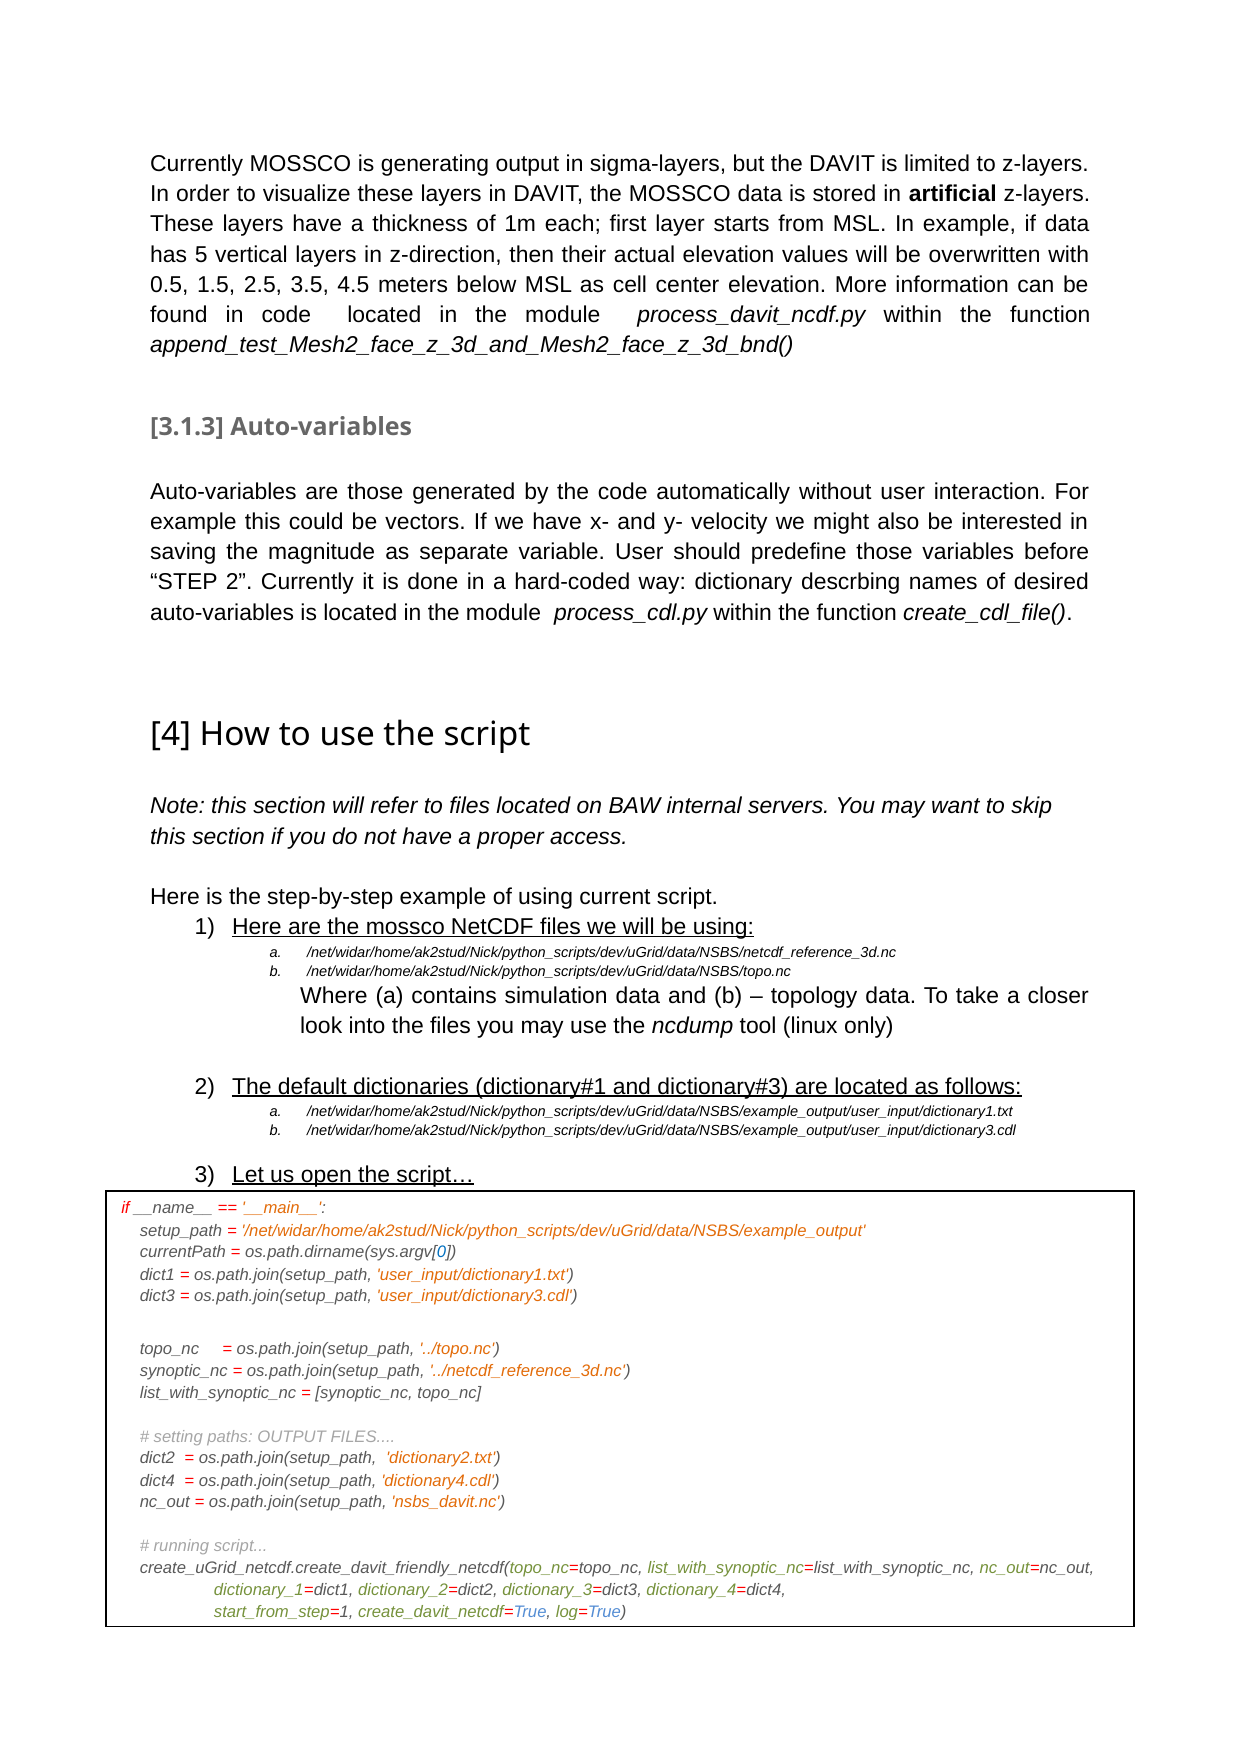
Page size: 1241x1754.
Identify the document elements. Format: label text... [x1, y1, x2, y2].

list Here are the mossco NetCDF files we will be using: [194, 913, 1090, 939]
text Currently MOSSCO is generating output in sigma-layers, but the DAVIT is limited to z-layers. In order to visualize these layers in DAVIT, the MOSSCO data is stored in artificial z-layers. These layers have a thickness of 1m each; first layer starts from MSL. In example, if data has 5 vertical layers in z-direction, then their actual elevation values will be overwritten with 0.5, 1.5, 2.5, 3.5, 4.5 meters below MSL as cell center elevation. More information can be found in code located in the module process_davit_ncdf.py within the function append_test_Mesh2_face_z_3d_and_Mesh2_face_z_3d_bnd() [150, 150, 1090, 358]
text Where (a) contains simulation data and (b) – topology data. To take a closer look into the files you may use the ncdump tool (linux only) [300, 982, 1090, 1038]
list /net/widar/home/ak2stud/Nick/python_scripts/dev/uGrid/data/NSBS/netcdf_reference_3d.nc [269, 943, 1090, 960]
list /net/widar/home/ak2stud/Nick/python_scripts/dev/uGrid/data/NSBS/topo.nc [269, 963, 1090, 979]
subtitle [4] How to use the script [150, 710, 1090, 755]
text Here is the step-by-step example of using current script. [150, 883, 1090, 909]
list /net/widar/home/ak2stud/Nick/python_scripts/dev/uGrid/data/NSBS/example_output/user_input/dictionary1.txt [269, 1103, 1090, 1119]
list /net/widar/home/ak2stud/Nick/python_scripts/dev/uGrid/data/NSBS/example_output/user_input/dictionary3.cdl [269, 1122, 1090, 1139]
list The default dictionaries (dictionary#1 and dictionary#3) are located as follows: [194, 1073, 1090, 1099]
subtitle [3.1.3] Auto-variables [150, 408, 1090, 442]
text Note: this section will refer to files located on BAW internal servers. You may want to skip this section if you do not have a proper access. [150, 792, 1090, 849]
list Let us open the script… [194, 1161, 1090, 1187]
text Auto-variables are those generated by the code automatically without user interaction. For example this could be vectors. If we have x- and y- velocity we might also be interested in saving the magnitude as separate variable. User should predefine those variables before “STEP 2”. Currently it is done in a hard-coded way: dictionary descrbing names of desired auto-variables is located in the module process_cdl.py within the function create_cdl_file(). [150, 478, 1090, 625]
